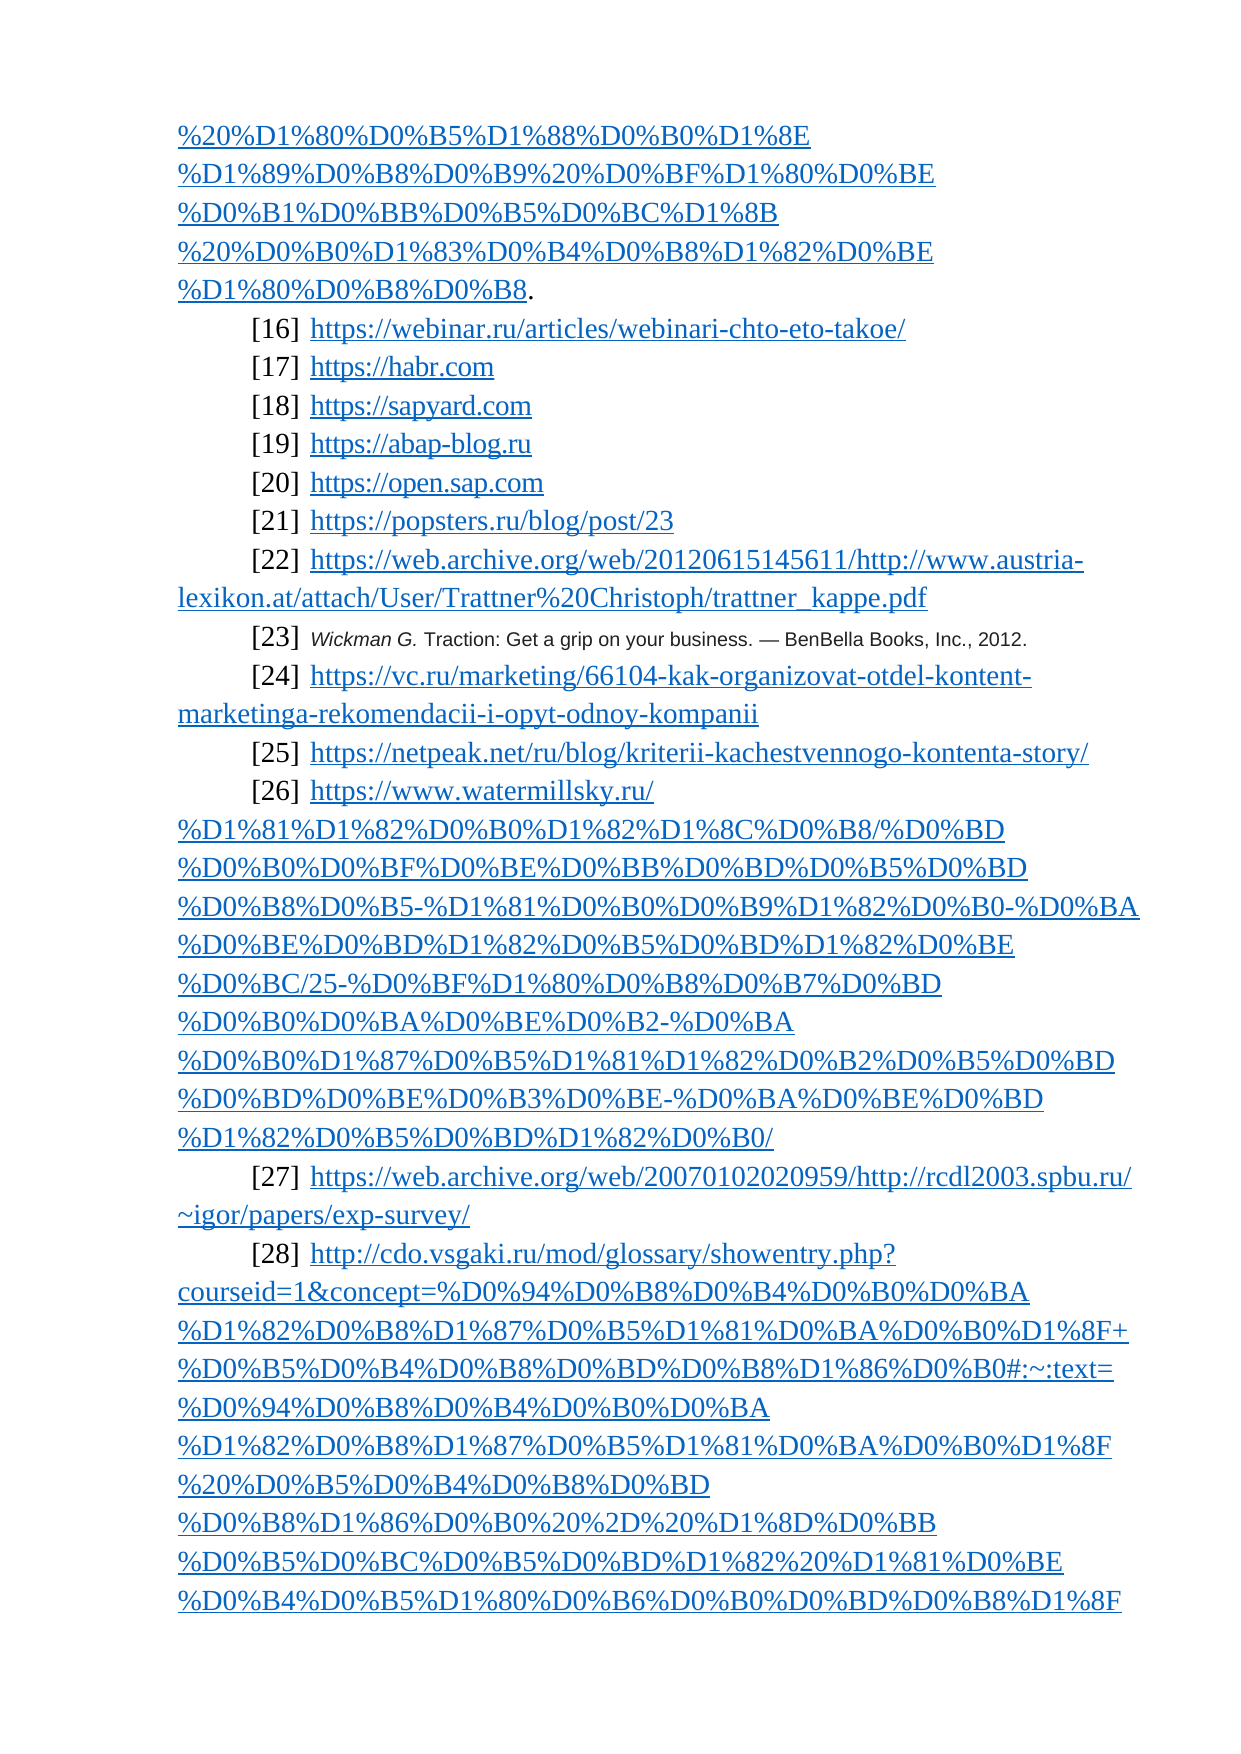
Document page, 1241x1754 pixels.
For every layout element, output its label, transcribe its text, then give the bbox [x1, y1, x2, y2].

list https://habr.com [177, 349, 1152, 383]
list https://open.sap.com [177, 465, 1152, 498]
list https://popsters.ru/blog/post/23 [177, 503, 1152, 537]
list https://web.archive.org/web/20120615145611/http://www.austria-lexikon.at/attach/User/Trattner%20Christoph/trattner_kappe.pdf [177, 542, 1152, 614]
list https://vc.ru/marketing/66104-kak-organizovat-otdel-kontent-marketinga-rekomendacii-i-opyt-odnoy-kompanii [177, 658, 1152, 730]
list https://abap-blog.ru [177, 426, 1152, 460]
list https://netpeak.net/ru/blog/kriterii-kachestvennogo-kontenta-story/ [177, 735, 1152, 768]
list https://webinar.ru/articles/webinari-chto-eto-takoe/ [177, 311, 1152, 344]
list https://sapyard.com [177, 388, 1152, 421]
list https://www.watermillsky.ru/%D1%81%D1%82%D0%B0%D1%82%D1%8C%D0%B8/%D0%BD%D0%B0%D0%BF%D0%BE%D0%BB%D0%BD%D0%B5%D0%BD%D0%B8%D0%B5-%D1%81%D0%B0%D0%B9%D1%82%D0%B0-%D0%BA%D0%BE%D0%BD%D1%82%D0%B5%D0%BD%D1%82%D0%BE%D0%BC/25-%D0%BF%D1%80%D0%B8%D0%B7%D0%BD%D0%B0%D0%BA%D0%BE%D0%B2-%D0%BA%D0%B0%D1%87%D0%B5%D1%81%D1%82%D0%B2%D0%B5%D0%BD%D0%BD%D0%BE%D0%B3%D0%BE-%D0%BA%D0%BE%D0%BD%D1%82%D0%B5%D0%BD%D1%82%D0%B0/ [177, 773, 1152, 1154]
list https://web.archive.org/web/20070102020959/http://rcdl2003.spbu.ru/~igor/papers/exp-survey/ [177, 1159, 1152, 1231]
list Wickman G. Traction: Get a grip on your business. — BenBella Books, Inc., 2012. [177, 619, 1152, 653]
